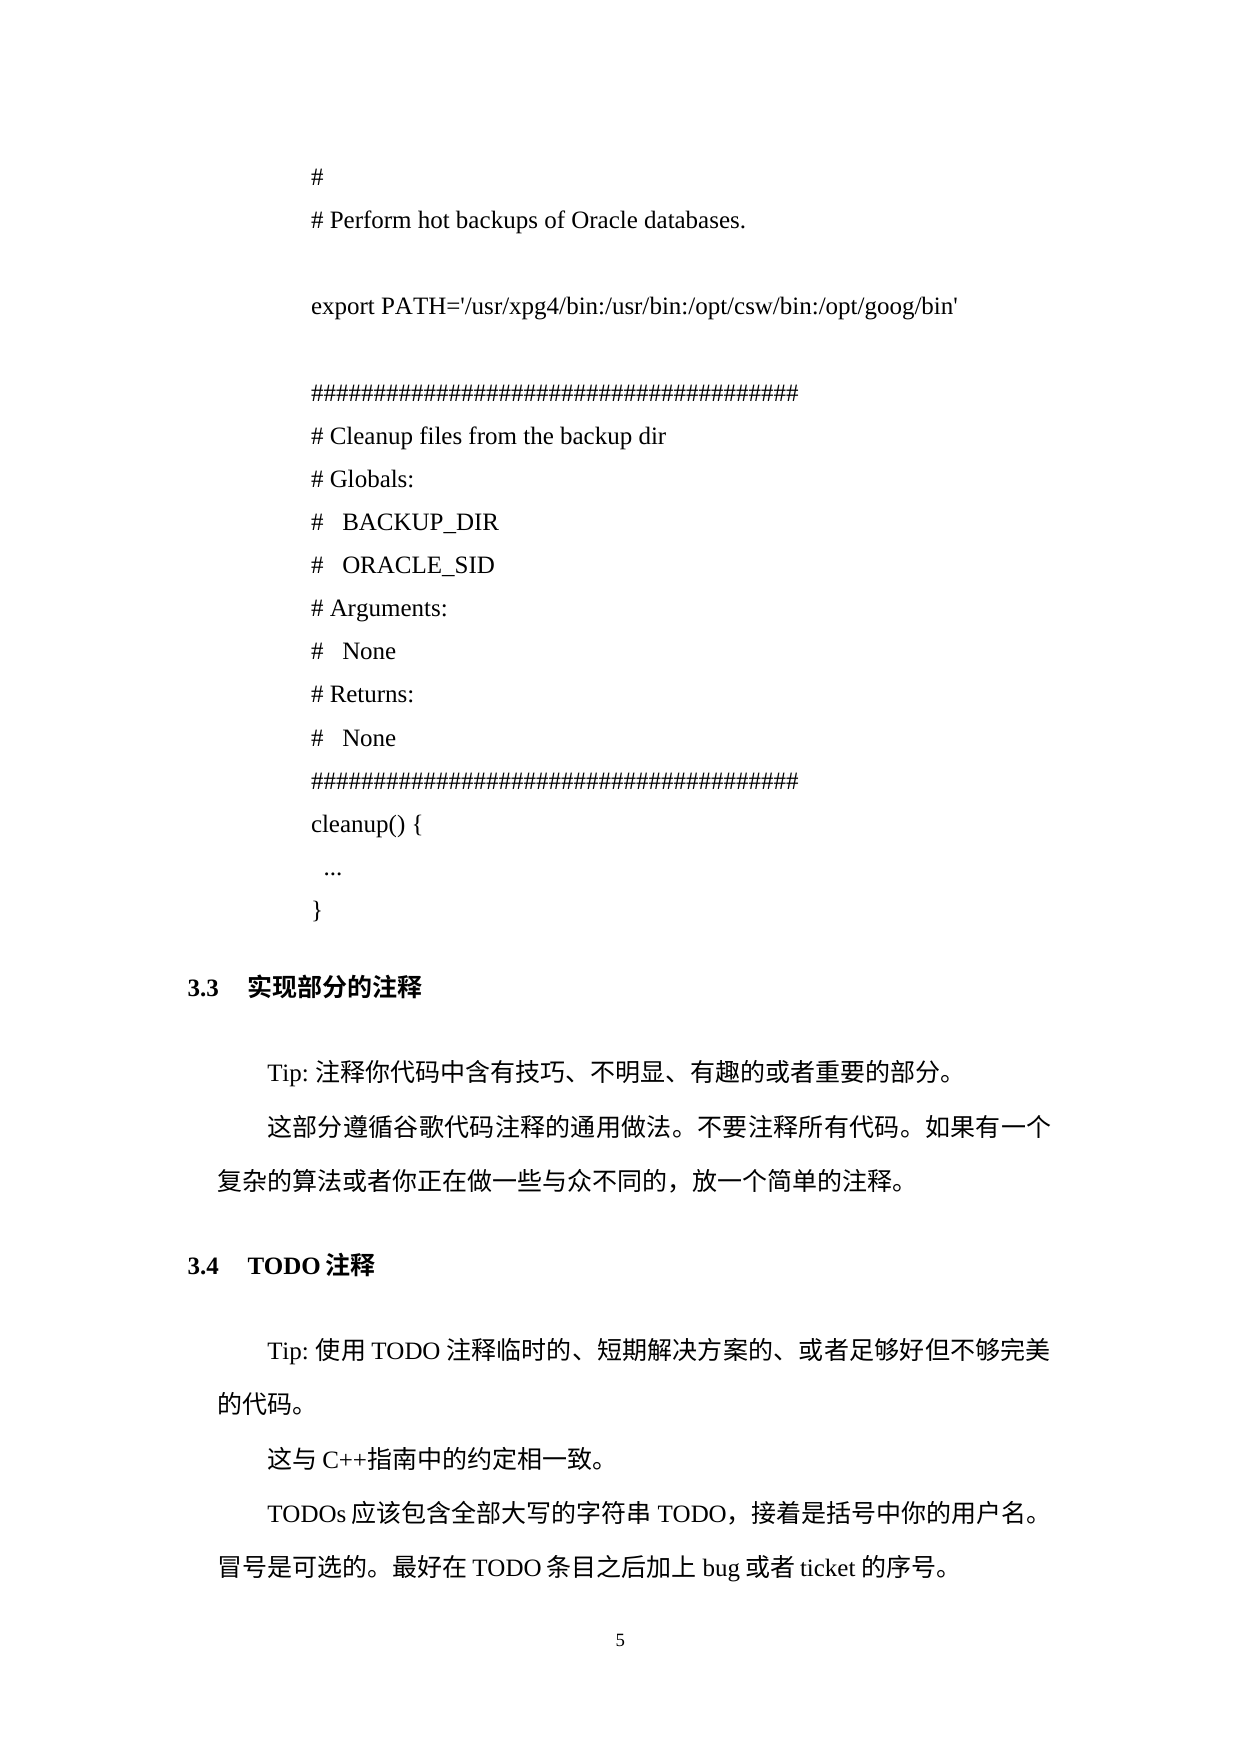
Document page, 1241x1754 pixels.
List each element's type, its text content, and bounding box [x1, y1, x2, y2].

text TODOs应该包含全部大写的字符串TODO，接着是括号中你的用户名。冒号是可选的。最好在TODO条目之后加上 bug或者ticket 的序号。 [217, 1493, 1053, 1584]
text # ORACLE_SID [261, 550, 1053, 579]
text } [261, 895, 1053, 924]
text ####################################### [261, 766, 1053, 794]
text # [261, 162, 1053, 191]
text 这与C++指南中的约定相一致。 [217, 1439, 1053, 1475]
text # Arguments: [261, 593, 1053, 622]
subtitle 实现部分的注释 [187, 954, 1053, 1019]
subtitle TODO注释 [187, 1232, 1053, 1297]
text # None [261, 723, 1053, 751]
text cleanup() { [261, 809, 1053, 838]
text # None [261, 636, 1053, 665]
text ####################################### [261, 378, 1053, 406]
text # Globals: [261, 464, 1053, 493]
text 这部分遵循谷歌代码注释的通用做法。不要注释所有代码。如果有一个复杂的算法或者你正在做一些与众不同的，放一个简单的注释。 [217, 1107, 1053, 1198]
text export PATH='/usr/xpg4/bin:/usr/bin:/opt/csw/bin:/opt/goog/bin' [261, 291, 1053, 320]
text Tip: 注释你代码中含有技巧、不明显、有趣的或者重要的部分。 [217, 1053, 1053, 1089]
text ... [261, 852, 1053, 881]
text Tip: 使用TODO注释临时的、短期解决方案的、或者足够好但不够完美的代码。 [217, 1330, 1053, 1421]
text # Cleanup files from the backup dir [261, 421, 1053, 449]
text # Returns: [261, 679, 1053, 708]
text # Perform hot backups of Oracle databases. [261, 205, 1053, 234]
text # BACKUP_DIR [261, 507, 1053, 536]
